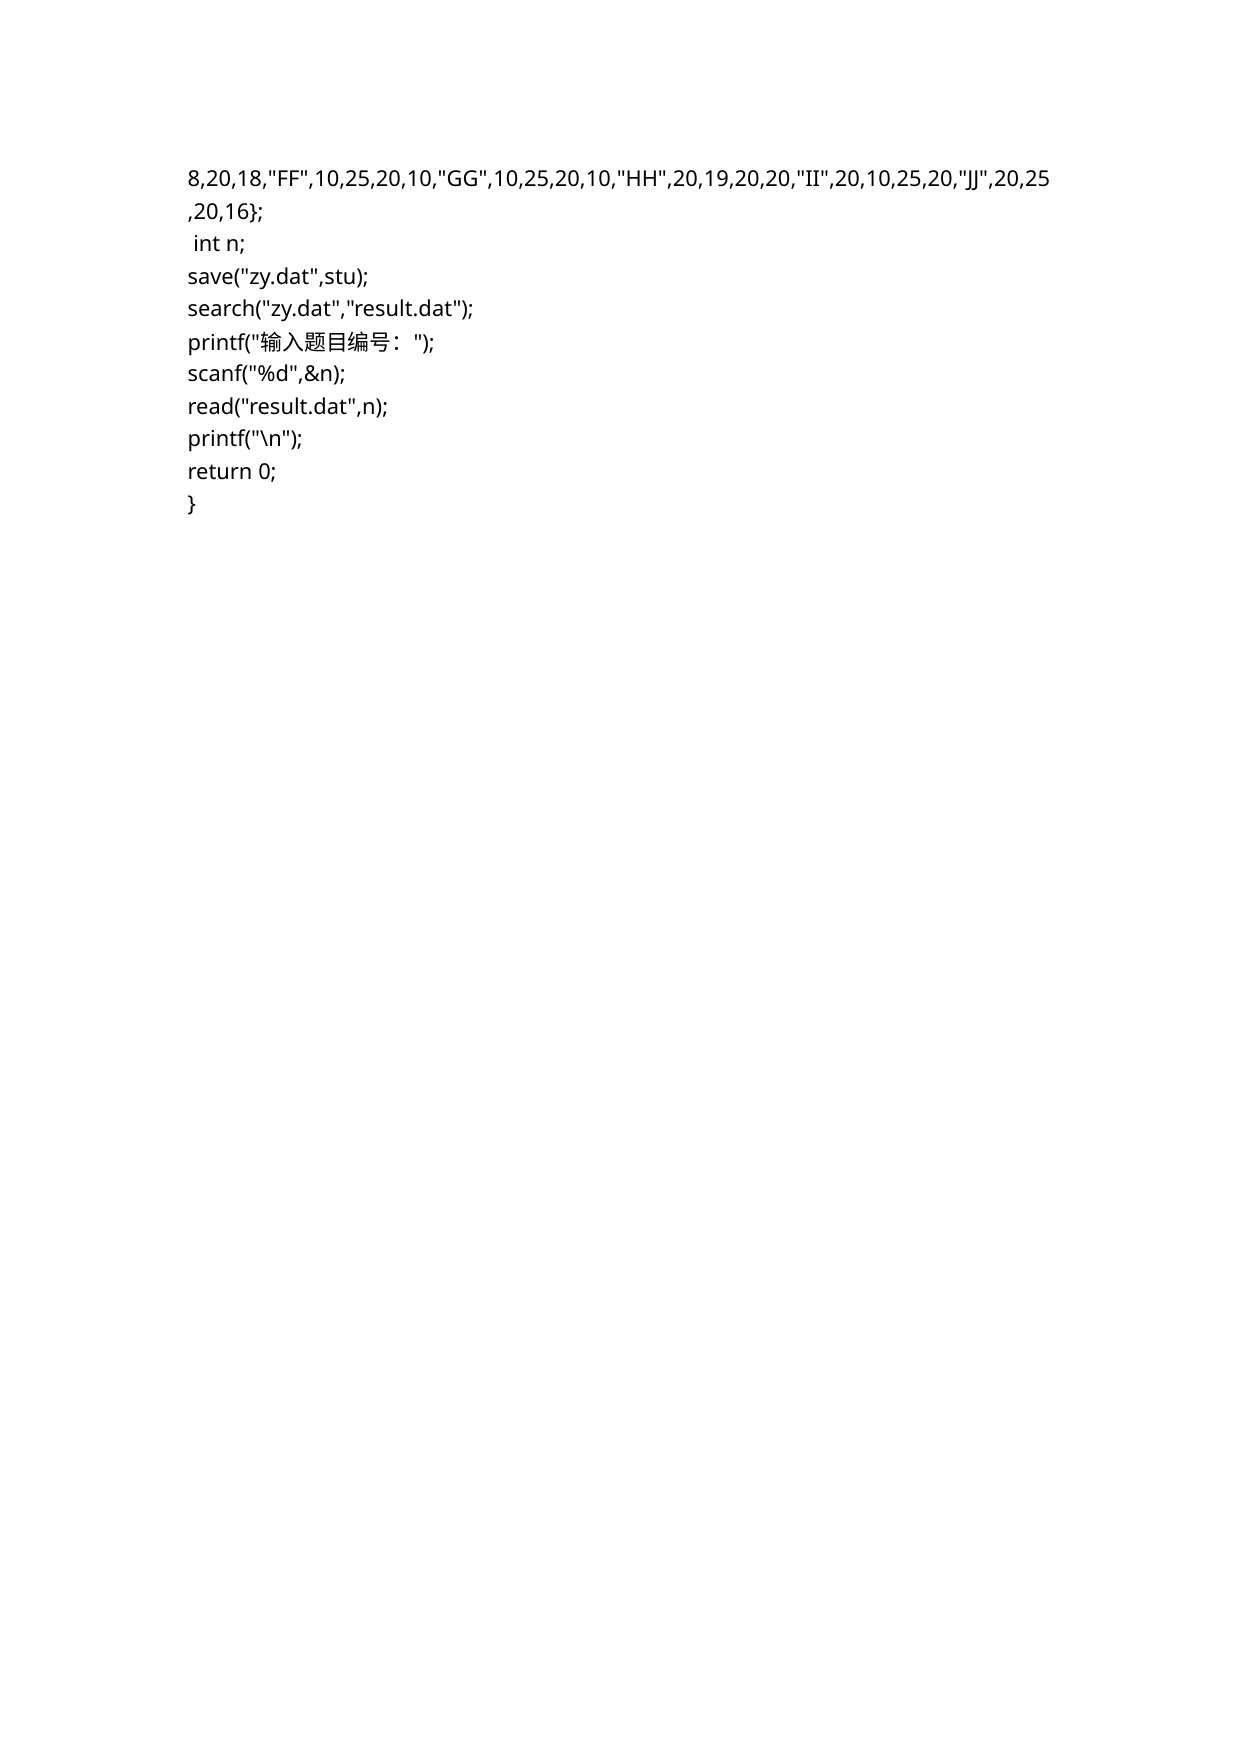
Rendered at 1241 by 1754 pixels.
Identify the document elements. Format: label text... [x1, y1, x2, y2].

text } [187, 487, 1053, 519]
text printf("\n"); [187, 422, 1053, 454]
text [187, 162, 1053, 227]
text printf("输入题目编号："); [187, 324, 1053, 357]
text scanf("%d",&n); [187, 357, 1053, 389]
text read("result.dat",n); [187, 389, 1053, 422]
text return 0; [187, 454, 1053, 487]
text save("zy.dat",stu); [187, 259, 1053, 292]
text search("zy.dat","result.dat"); [187, 292, 1053, 324]
text int n; [187, 227, 1053, 259]
